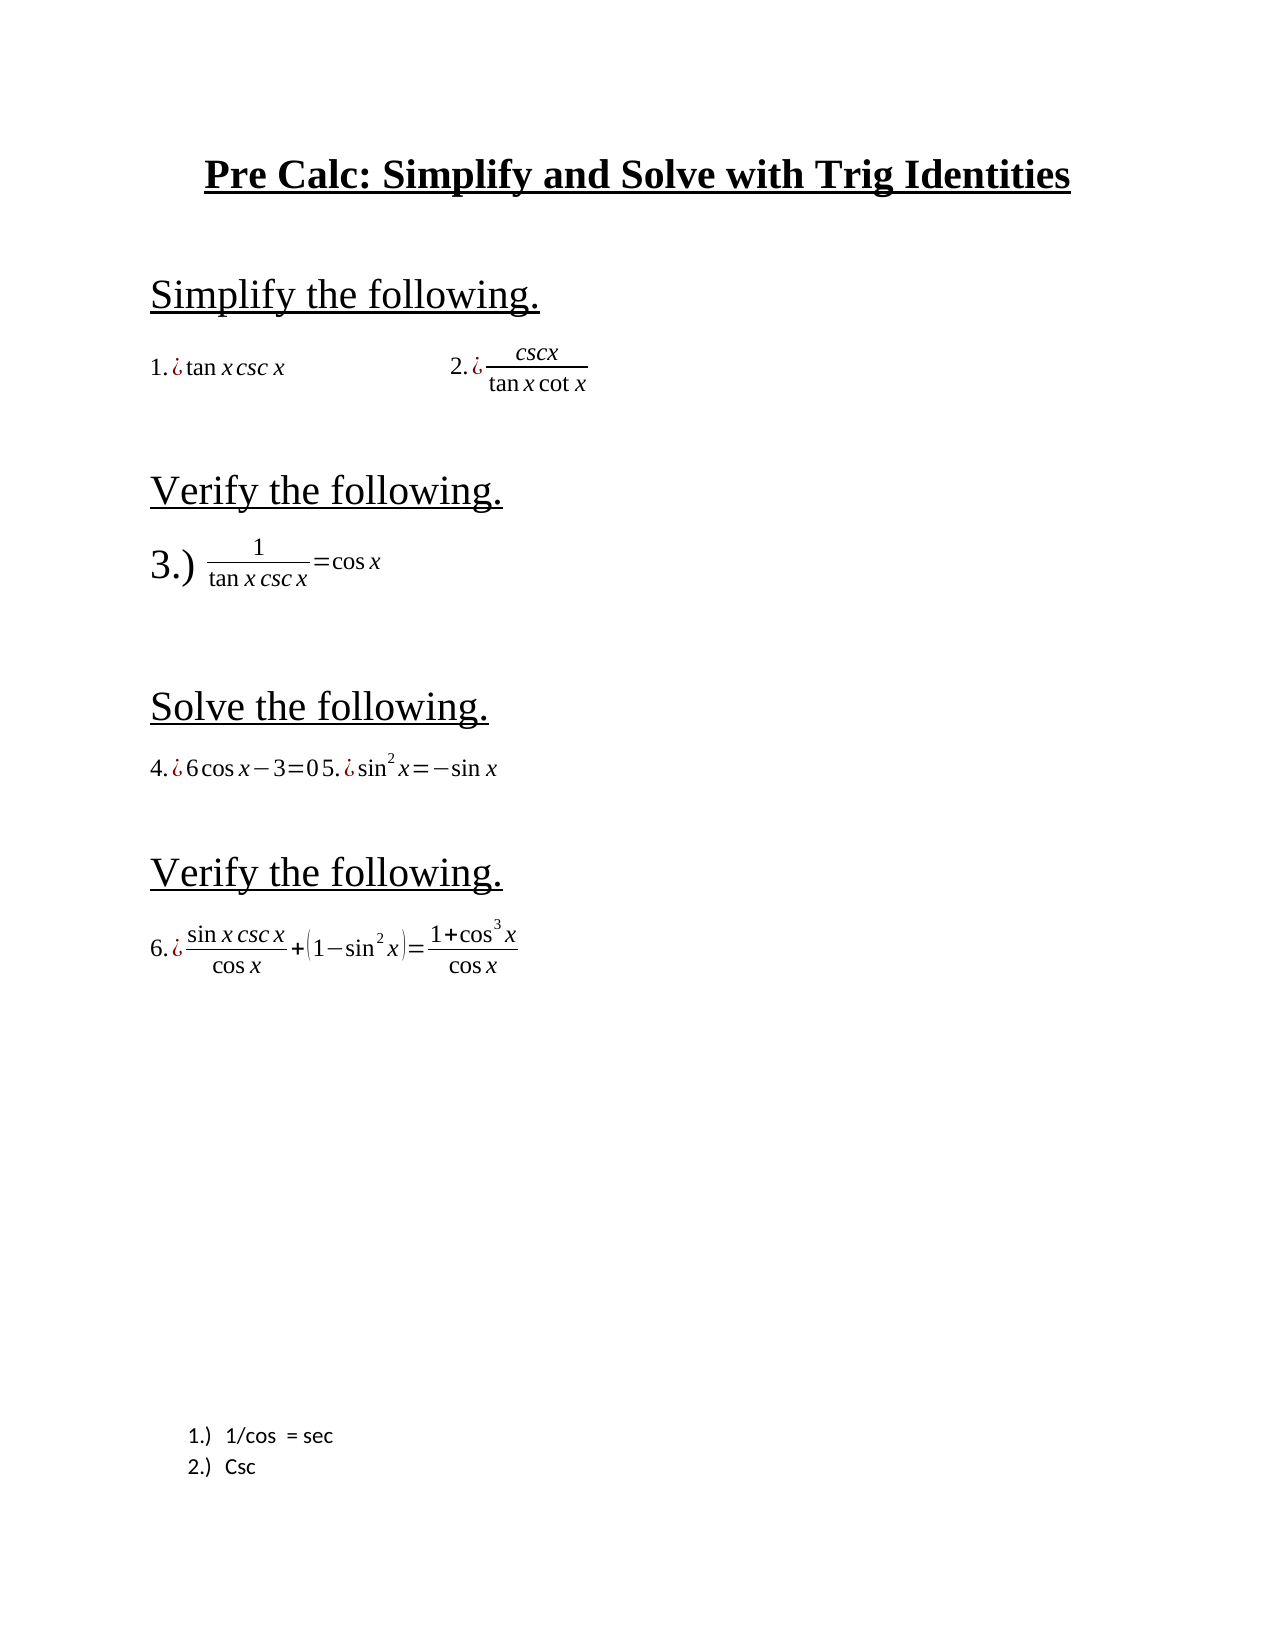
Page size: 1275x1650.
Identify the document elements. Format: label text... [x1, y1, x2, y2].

text Verify the following. [150, 847, 1125, 895]
list 1/cos = sec [187, 1422, 1125, 1449]
text Verify the following. [150, 465, 1125, 513]
text Simplify the following. [150, 218, 1125, 318]
text Solve the following. [150, 681, 1125, 729]
text 3.) [150, 534, 1125, 593]
text Pre Calc: Simplify and Solve with Trig Identities [150, 150, 1125, 198]
list Csc [187, 1452, 1125, 1480]
